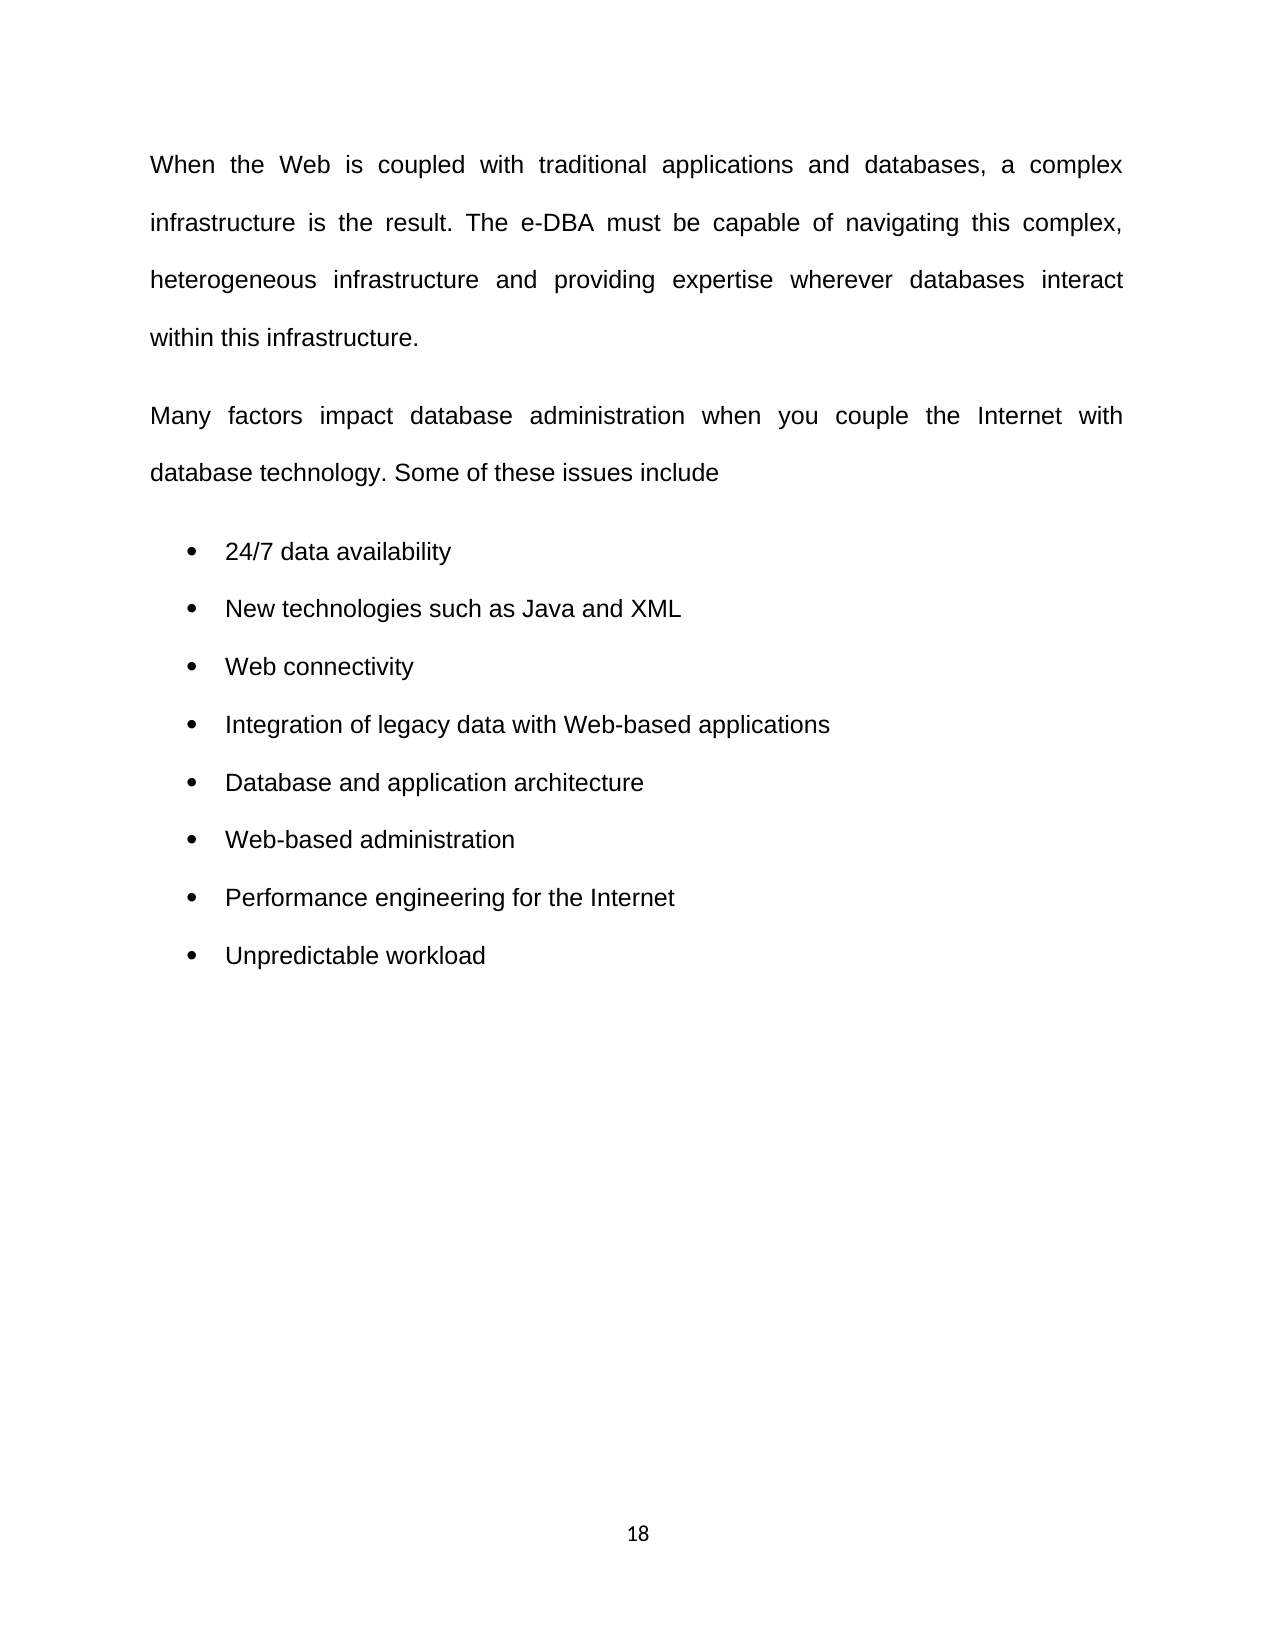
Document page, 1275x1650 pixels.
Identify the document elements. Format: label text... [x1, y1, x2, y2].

text Many factors impact database administration when you couple the Internet with database technology. Some of these issues include [150, 401, 1125, 487]
list 24/7 data availability [187, 537, 1125, 566]
list Integration of legacy data with Web-based applications [187, 710, 1125, 739]
list Web-based administration [187, 825, 1125, 854]
list Performance engineering for the Internet [187, 883, 1125, 912]
list Web connectivity [187, 652, 1125, 681]
list Unpredictable workload [187, 941, 1125, 969]
list Database and application architecture [187, 767, 1125, 796]
list New technologies such as Java and XML [187, 594, 1125, 623]
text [150, 150, 1125, 351]
